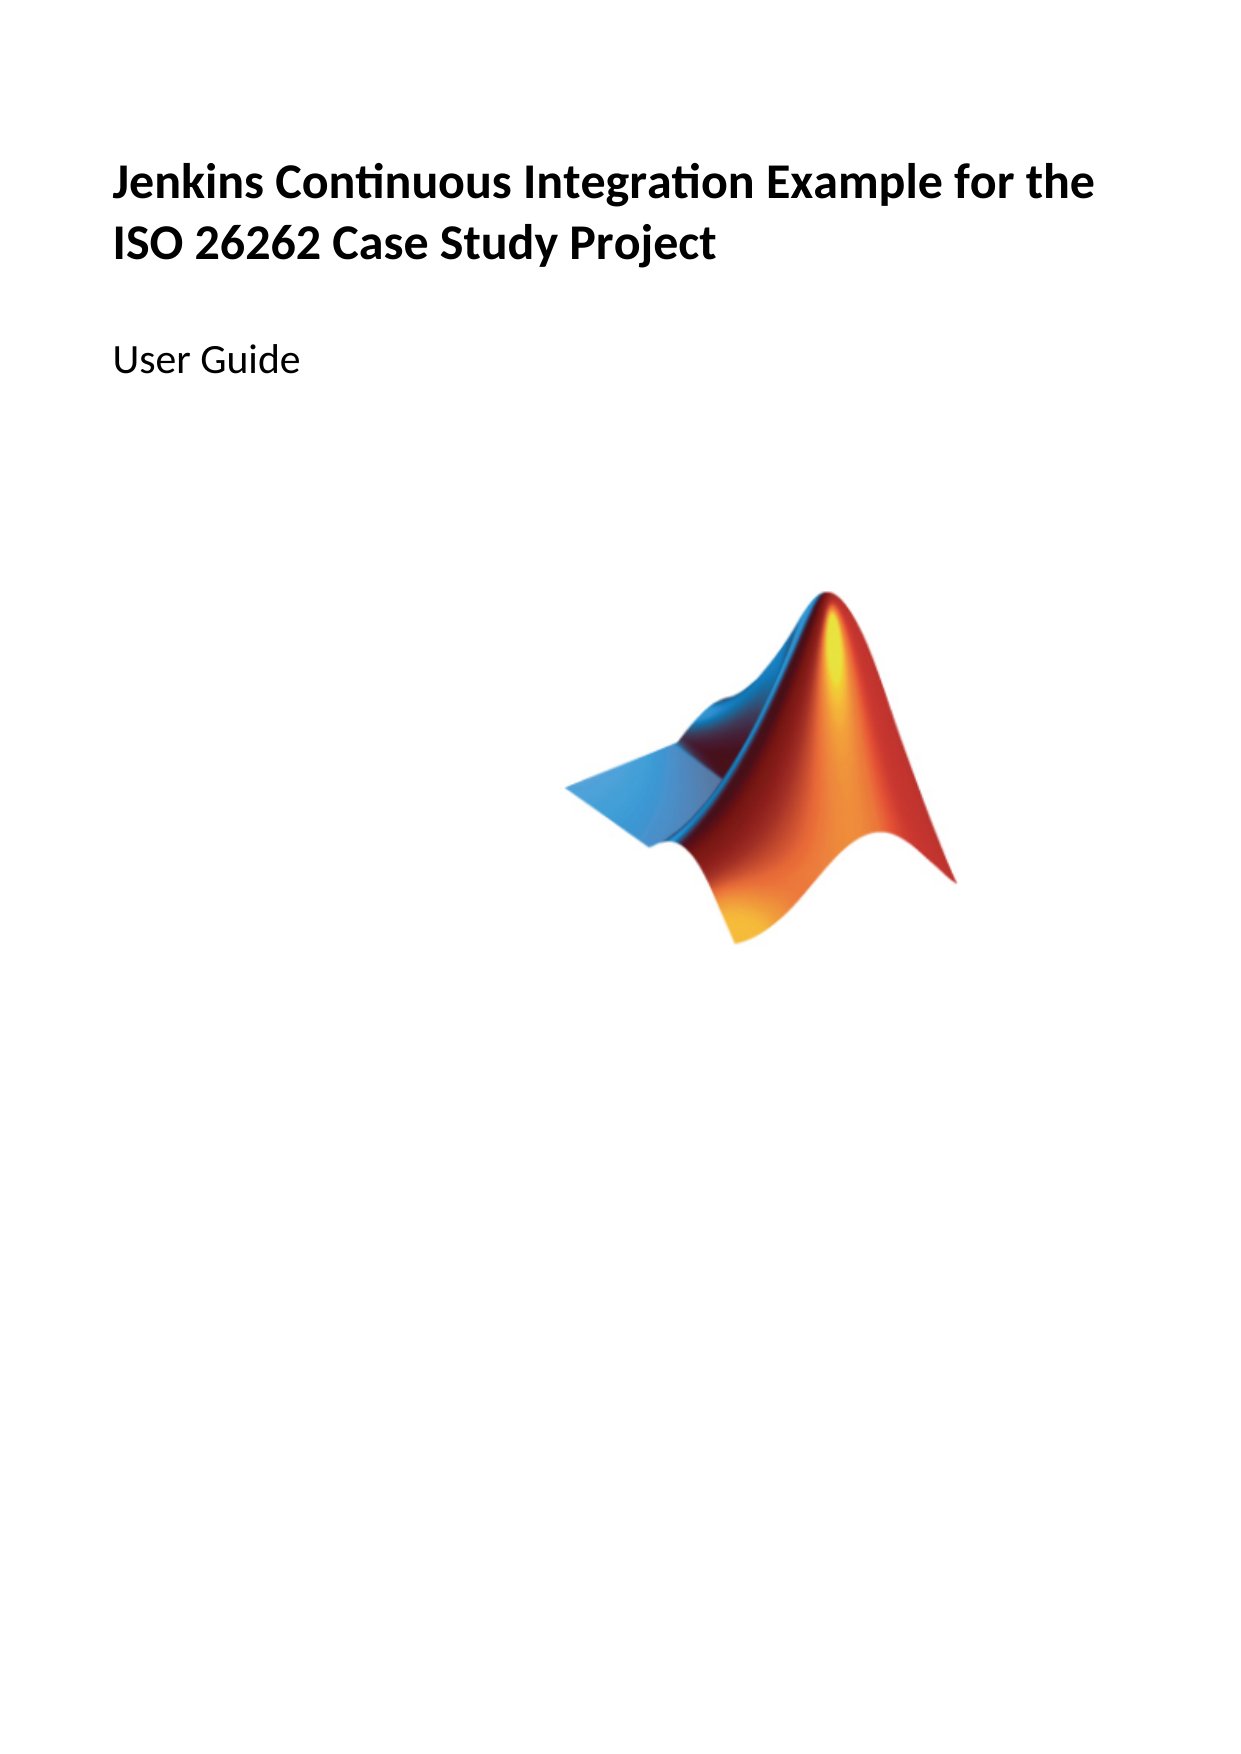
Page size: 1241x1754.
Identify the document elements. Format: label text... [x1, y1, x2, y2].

text Jenkins Continuous Integration Example for the ISO 26262 Case Study Project [112, 150, 1128, 272]
picture [562, 587, 963, 951]
text User Guide [112, 333, 1128, 384]
